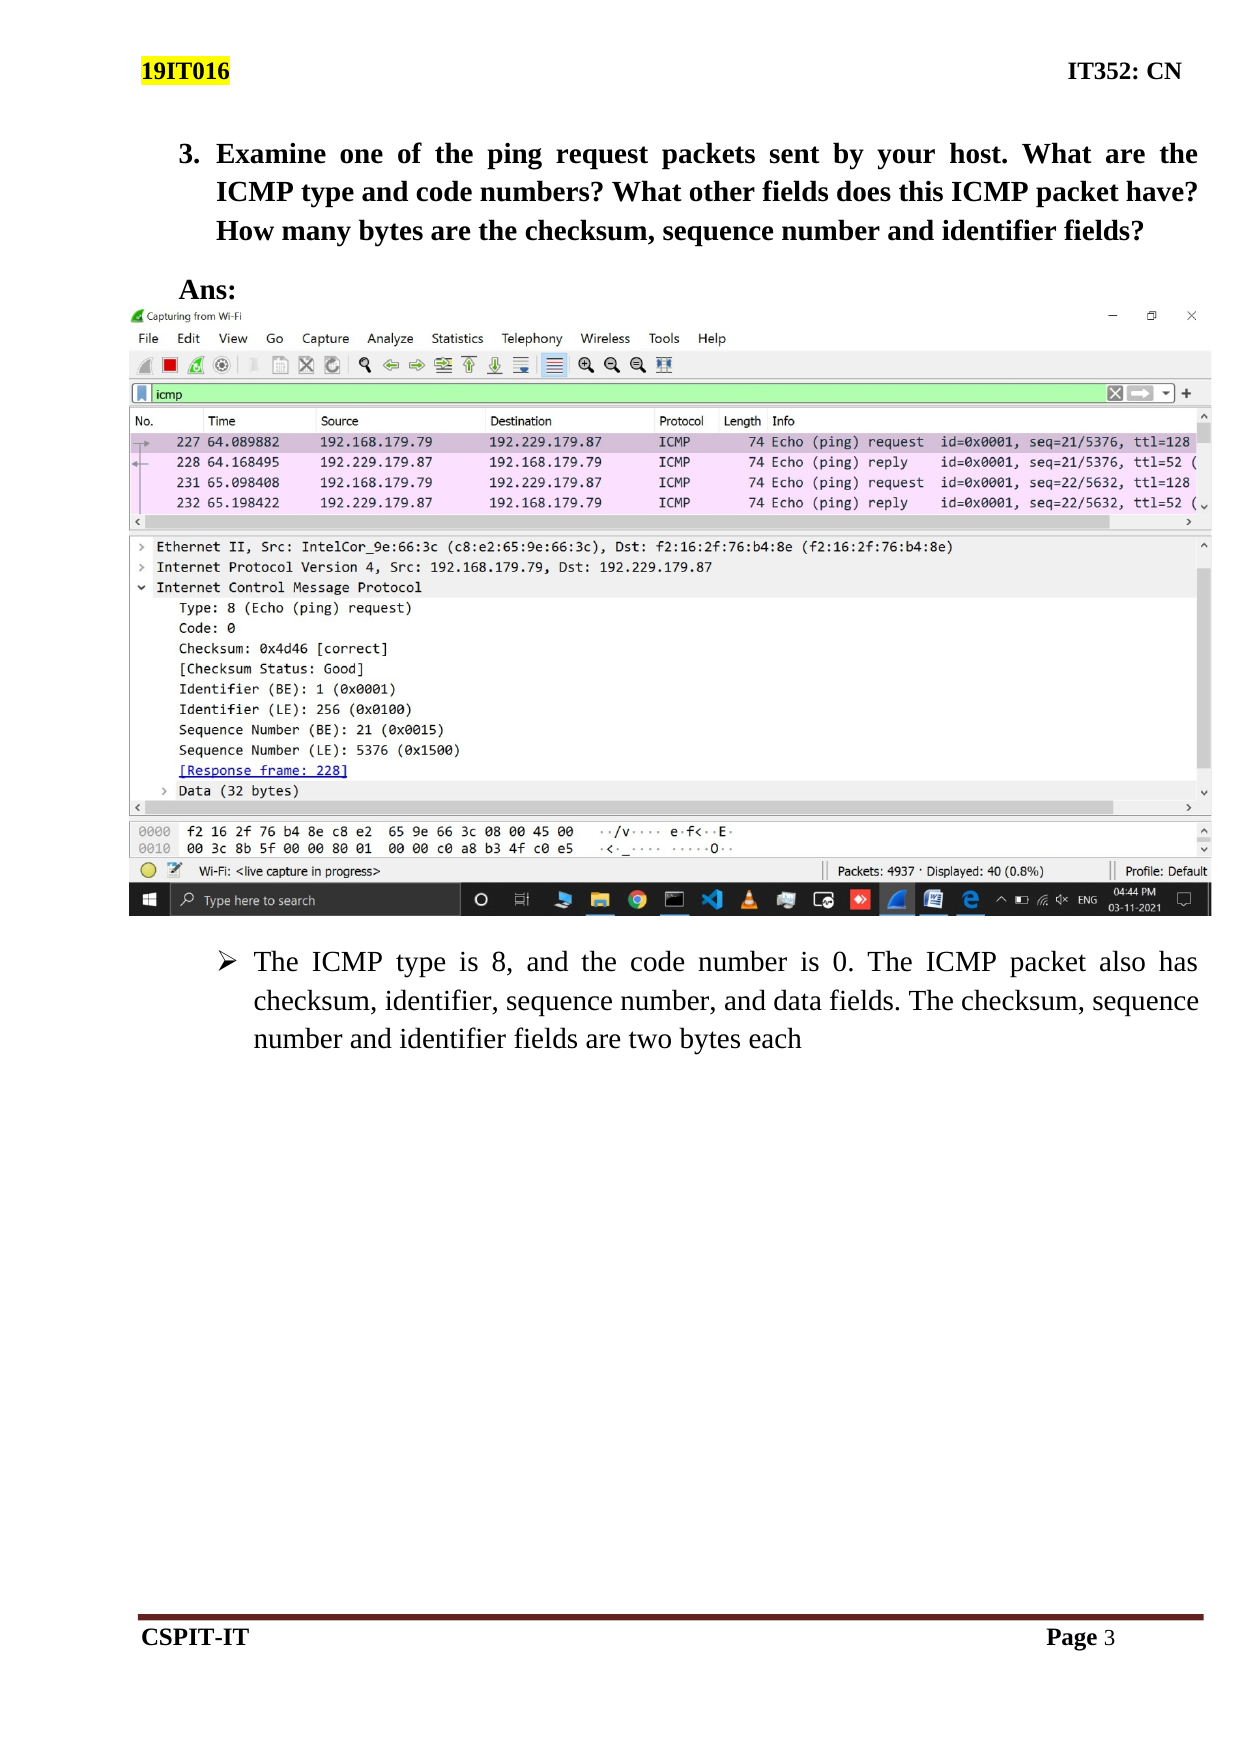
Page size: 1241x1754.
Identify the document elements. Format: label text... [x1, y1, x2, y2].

list The ICMP type is 8, and the code number is 0. The ICMP packet also has checksum, identifier, sequence number, and data fields. The checksum, sequence number and identifier fields are two bytes each [216, 944, 1200, 1055]
subtitle Examine one of the ping request packets sent by your host. What are the ICMP type and code numbers? What other fields does this ICMP packet have? How many bytes are the checksum, sequence number and identifier fields? [178, 136, 1200, 247]
picture [129, 306, 1212, 916]
text Ans: [178, 272, 1211, 306]
